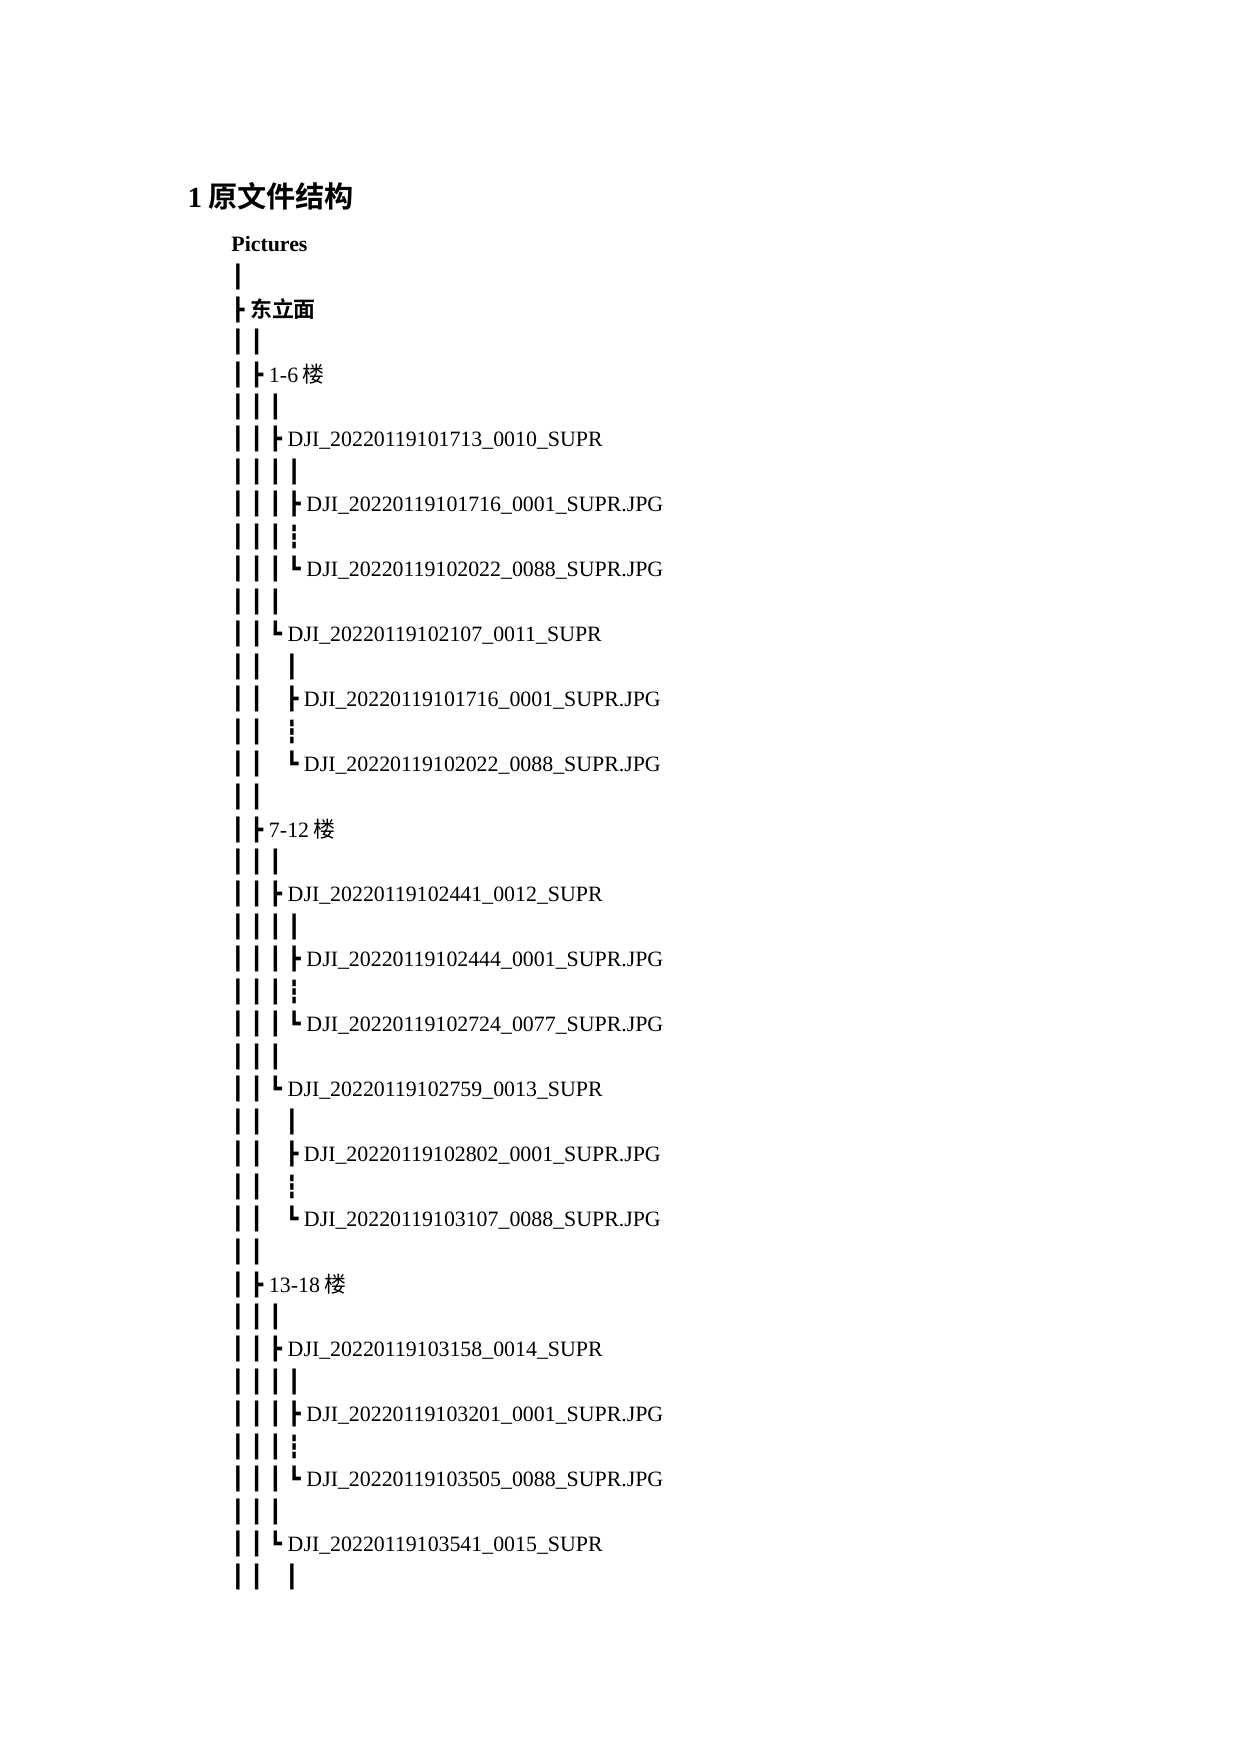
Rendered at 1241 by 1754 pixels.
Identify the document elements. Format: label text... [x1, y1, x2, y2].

text ┃ ┃ ┣ DJI_20220119101713_0010_SUPR [187, 422, 1053, 454]
text ┃ ┃ ┃ ┃ [187, 909, 1053, 942]
text ┃ ┃ ┃ ┗ DJI_20220119103505_0088_SUPR.JPG [187, 1462, 1053, 1494]
text ┃ ┃ ┃ [187, 1559, 1053, 1592]
text ┃ ┣ 1-6楼 [187, 357, 1053, 389]
text ┃ ┃ ┃ ┣ DJI_20220119103201_0001_SUPR.JPG [187, 1397, 1053, 1429]
text ┃ ┃ ┃ [187, 1494, 1053, 1527]
text ┣ 东立面 [187, 292, 1053, 324]
text ┃ ┃ ┃ [187, 844, 1053, 877]
text ┃ ┃ ┣ DJI_20220119103158_0014_SUPR [187, 1332, 1053, 1364]
text 1原文件结构 [187, 162, 1053, 227]
text ┃ ┃ ┃ ┃ [187, 454, 1053, 487]
text ┃ ┃ ┣ DJI_20220119101716_0001_SUPR.JPG [187, 682, 1053, 714]
text ┃ ┃ ┃ ┇ [187, 974, 1053, 1007]
text ┃ ┃ ┇ [187, 714, 1053, 747]
text ┃ ┃ ┃ ┗ DJI_20220119102022_0088_SUPR.JPG [187, 552, 1053, 584]
text ┃ ┃ [187, 324, 1053, 357]
text ┃ ┃ ┗ DJI_20220119103107_0088_SUPR.JPG [187, 1202, 1053, 1234]
text ┃ ┃ ┃ ┃ [187, 1364, 1053, 1397]
text Pictures [187, 227, 1053, 259]
text ┃ ┃ ┗ DJI_20220119102759_0013_SUPR [187, 1072, 1053, 1104]
text ┃ ┃ ┣ DJI_20220119102441_0012_SUPR [187, 877, 1053, 909]
text ┃ ┃ ┃ [187, 1039, 1053, 1072]
text ┃ ┃ ┗ DJI_20220119102022_0088_SUPR.JPG [187, 747, 1053, 779]
text ┃ ┃ ┃ ┣ DJI_20220119101716_0001_SUPR.JPG [187, 487, 1053, 519]
text ┃ ┃ [187, 779, 1053, 812]
text ┃ ┃ ┣ DJI_20220119102802_0001_SUPR.JPG [187, 1137, 1053, 1169]
text ┃ ┃ ┗ DJI_20220119103541_0015_SUPR [187, 1527, 1053, 1559]
text ┃ ┃ ┃ [187, 389, 1053, 422]
text ┃ ┃ ┃ ┣ DJI_20220119102444_0001_SUPR.JPG [187, 942, 1053, 974]
text ┃ [187, 259, 1053, 292]
text ┃ ┃ ┃ ┇ [187, 1429, 1053, 1462]
text ┃ ┣ 13-18楼 [187, 1267, 1053, 1299]
text ┃ ┃ ┃ [187, 1104, 1053, 1137]
text ┃ ┃ ┃ [187, 649, 1053, 682]
text ┃ ┃ ┃ [187, 584, 1053, 617]
text ┃ ┃ ┃ ┗ DJI_20220119102724_0077_SUPR.JPG [187, 1007, 1053, 1039]
text ┃ ┃ [187, 1234, 1053, 1267]
text ┃ ┃ ┃ [187, 1299, 1053, 1332]
text ┃ ┃ ┃ ┇ [187, 519, 1053, 552]
text ┃ ┃ ┗ DJI_20220119102107_0011_SUPR [187, 617, 1053, 649]
text ┃ ┃ ┇ [187, 1169, 1053, 1202]
text ┃ ┣ 7-12楼 [187, 812, 1053, 844]
